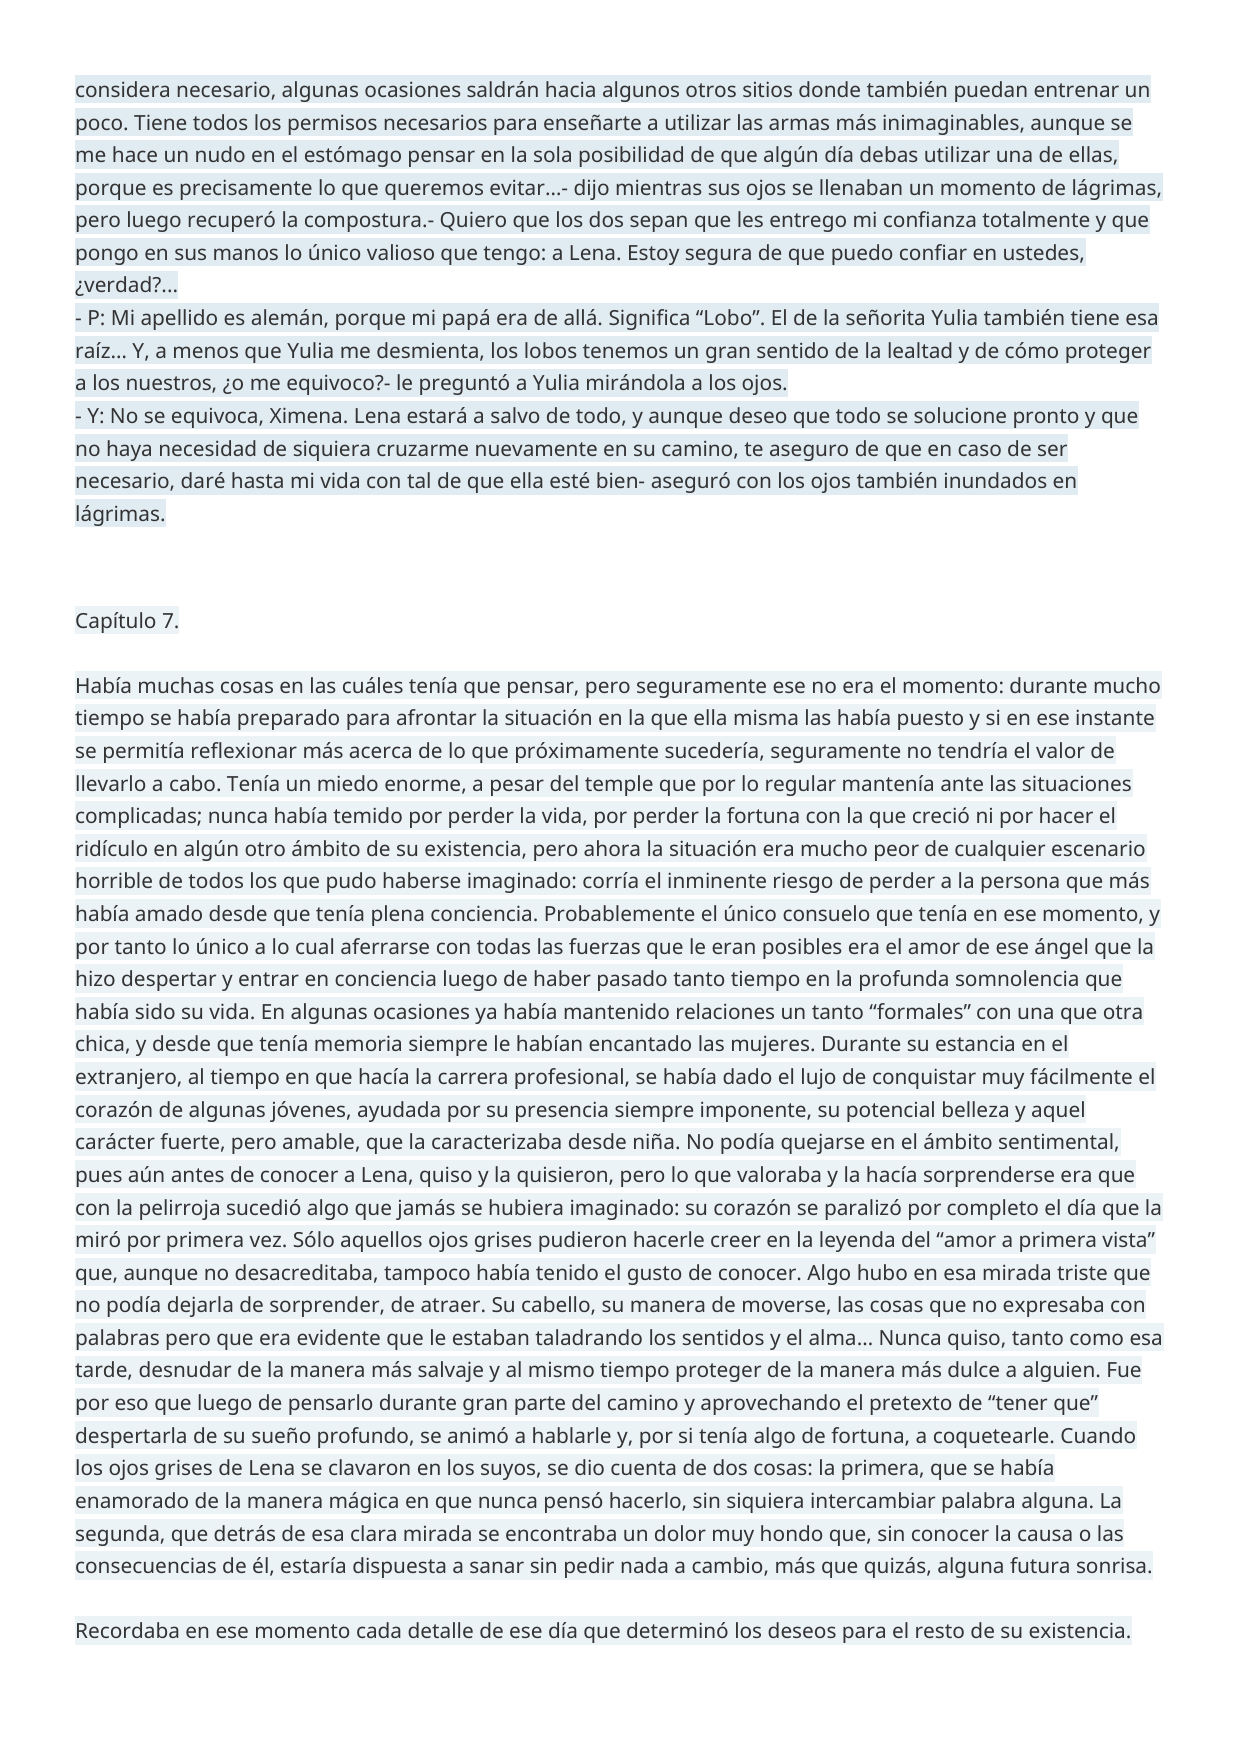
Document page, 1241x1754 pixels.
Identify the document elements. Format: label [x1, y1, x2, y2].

text [75, 606, 1165, 1677]
text [75, 75, 1165, 527]
